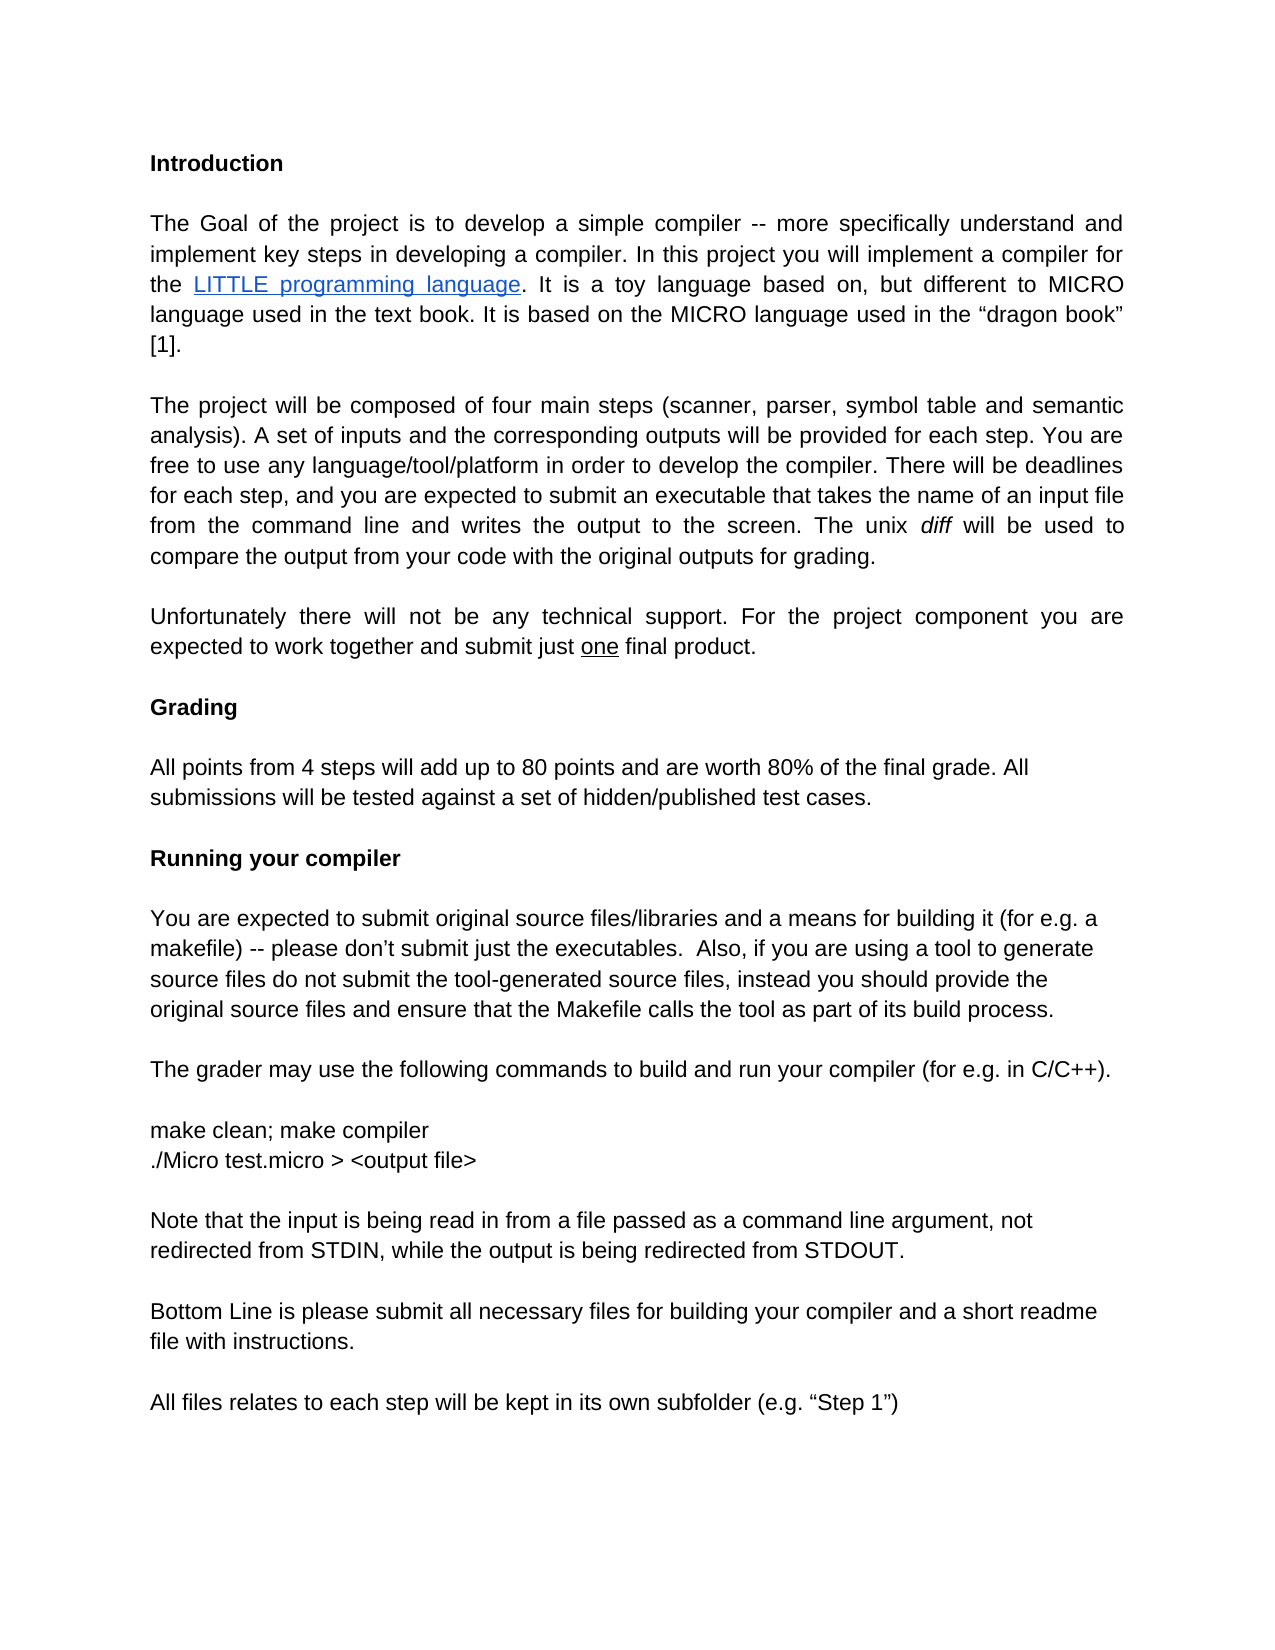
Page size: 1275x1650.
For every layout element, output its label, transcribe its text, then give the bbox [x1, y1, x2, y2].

text Note that the input is being read in from a file passed as a command line argument, not redirected from STDIN, while the output is being redirected from STDOUT. [150, 1207, 1125, 1264]
text The project will be composed of four main steps (scanner, parser, symbol table and semantic analysis). A set of inputs and the corresponding outputs will be provided for each step. You are free to use any language/tool/platform in order to develop the compiler. There will be deadlines for each step, and you are expected to submit an executable that takes the name of an input file from the command line and writes the output to the screen. The unix diff will be used to compare the output from your code with the original outputs for grading. [150, 392, 1125, 569]
text Running your compiler [150, 845, 1125, 871]
text All files relates to each step will be kept in its own subfolder (e.g. “Step 1”) [150, 1388, 1125, 1415]
text ./Micro test.micro > <output file> [150, 1147, 1125, 1173]
text Bottom Line is please submit all necessary files for building your compiler and a short readme file with instructions. [150, 1298, 1125, 1354]
text Grading [150, 694, 1125, 720]
text Unfortunately there will not be any technical support. For the project component you are expected to work together and submit just one final product. [150, 603, 1125, 660]
text make clean; make compiler [150, 1117, 1125, 1143]
text All points from 4 steps will add up to 80 points and are worth 80% of the final grade. All submissions will be tested against a set of hidden/published test cases. [150, 754, 1125, 811]
text The grader may use the following commands to build and run your compiler (for e.g. in C/C++). [150, 1056, 1125, 1083]
text The Goal of the project is to develop a simple compiler -- more specifically understand and implement key steps in developing a compiler. In this project you will implement a compiler for the LITTLE programming language. It is a toy language based on, but different to MICRO language used in the text book. It is based on the MICRO language used in the “dragon book” [1]. [150, 210, 1125, 358]
text You are expected to submit original source files/libraries and a means for building it (for e.g. a makefile) -- please don’t submit just the executables. Also, if you are using a tool to generate source files do not submit the tool-generated source files, instead you should provide the original source files and ensure that the Makefile calls the tool as part of its build process. [150, 905, 1125, 1022]
text Introduction [150, 150, 1125, 176]
